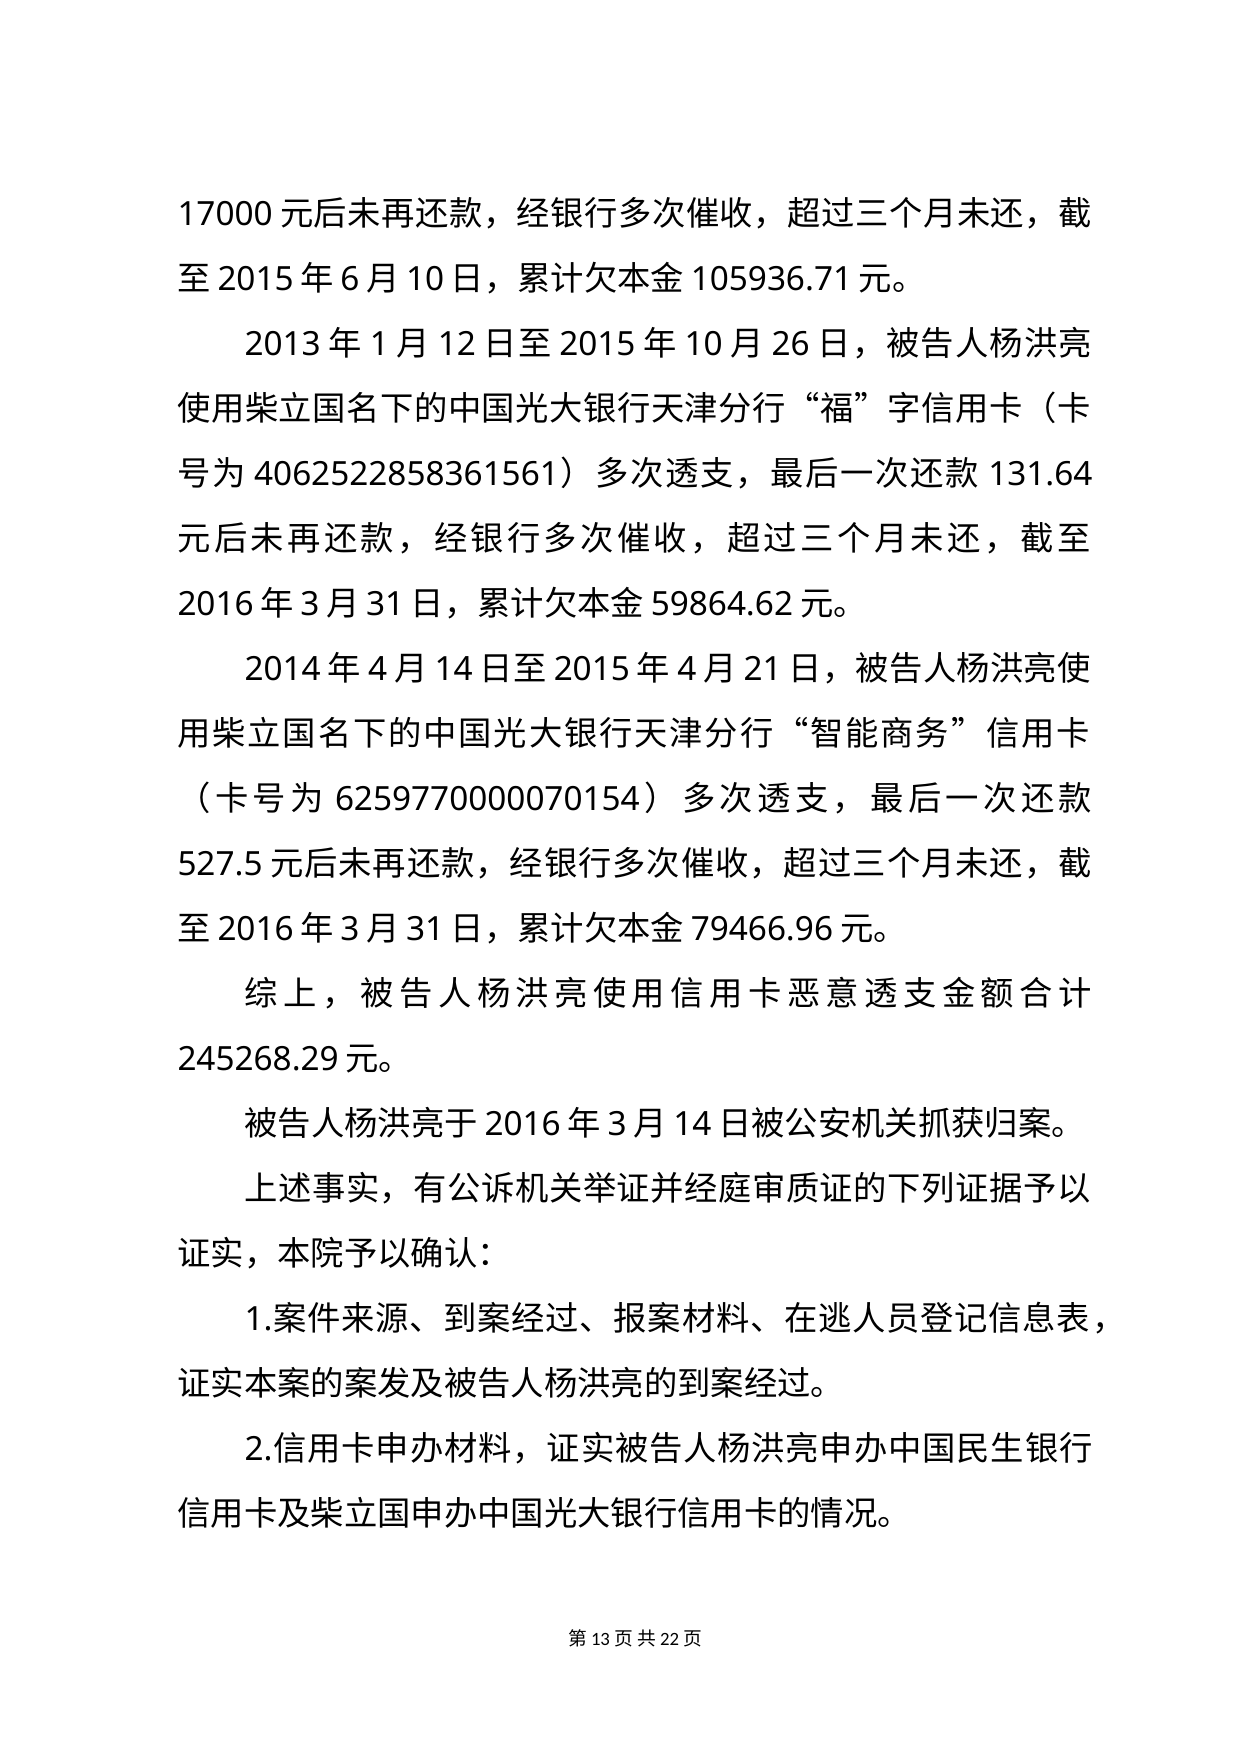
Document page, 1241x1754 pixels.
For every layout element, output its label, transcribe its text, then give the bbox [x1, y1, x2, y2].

text 上述事实，有公诉机关举证并经庭审质证的下列证据予以证实，本院予以确认： [177, 1153, 1092, 1283]
text 2013年1月12日至2015年10月26日，被告人杨洪亮使用柴立国名下的中国光大银行天津分行“福”字信用卡（卡号为4062522858361561）多次透支，最后一次还款131.64元后未再还款，经银行多次催收，超过三个月未还，截至2016年3月31日，累计欠本金59864.62元。 [177, 308, 1092, 633]
text 2014年4月14日至2015年4月21日，被告人杨洪亮使用柴立国名下的中国光大银行天津分行“智能商务”信用卡（卡号为6259770000070154）多次透支，最后一次还款527.5元后未再还款，经银行多次催收，超过三个月未还，截至2016年3月31日，累计欠本金79466.96元。 [177, 633, 1092, 958]
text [177, 178, 1092, 308]
text 1.案件来源、到案经过、报案材料、在逃人员登记信息表，证实本案的案发及被告人杨洪亮的到案经过。 [177, 1283, 1092, 1413]
text 综上，被告人杨洪亮使用信用卡恶意透支金额合计245268.29元。 [177, 958, 1092, 1088]
text 2.信用卡申办材料，证实被告人杨洪亮申办中国民生银行信用卡及柴立国申办中国光大银行信用卡的情况。 [177, 1413, 1092, 1543]
text 被告人杨洪亮于2016年3月14日被公安机关抓获归案。 [177, 1088, 1092, 1153]
